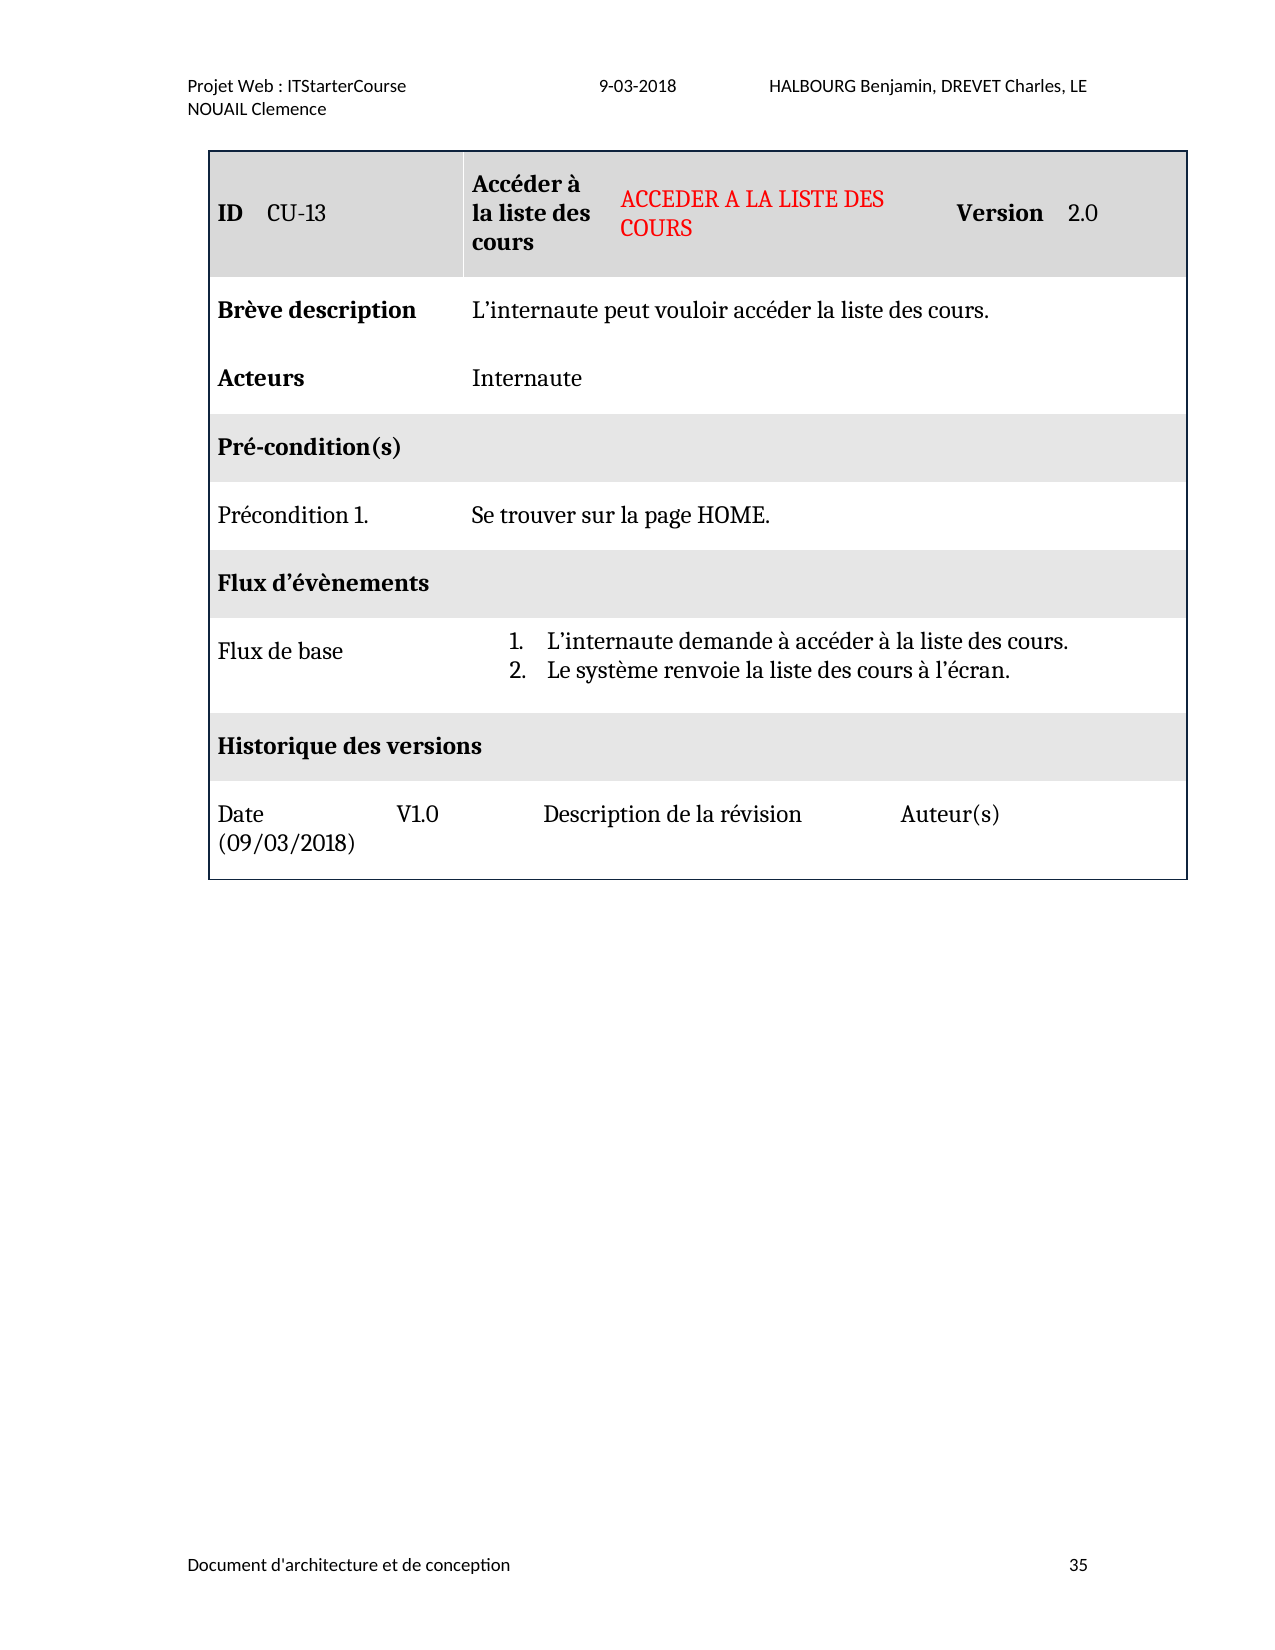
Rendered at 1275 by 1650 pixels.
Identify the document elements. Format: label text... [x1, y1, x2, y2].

table_cell Internaute [464, 346, 1186, 414]
table_cell Se trouver sur la page HOME. [464, 482, 1186, 550]
table_header 2.0 [1060, 152, 1186, 277]
table_cell Description de la révision [535, 781, 892, 878]
table_header Accéder à la liste des cours [464, 152, 612, 277]
table_cell L’internaute demande à accéder à la liste des cours. Le système renvoie la liste des cours à l’écran. [464, 619, 1186, 713]
table_cell Précondition 1. [210, 482, 463, 550]
table_cell Historique des versions [210, 713, 1186, 781]
table_cell Brève description [210, 277, 463, 346]
table_header Version [948, 152, 1060, 277]
table_cell Flux de base [210, 619, 463, 713]
table_header ACCEDER A LA LISTE DES COURS [612, 152, 948, 277]
table_cell Flux d’évènements [210, 550, 1186, 618]
table_cell Acteurs [210, 346, 463, 414]
table_cell Auteur(s) [892, 781, 1186, 878]
table_header ID [210, 152, 259, 277]
table_header CU-13 [259, 152, 463, 277]
table_cell V1.0 [388, 781, 535, 878]
table_cell Pré-condition(s) [210, 414, 1186, 482]
table_cell Date (09/03/2018) [210, 781, 388, 878]
table_cell L’internaute peut vouloir accéder la liste des cours. [464, 277, 1186, 346]
